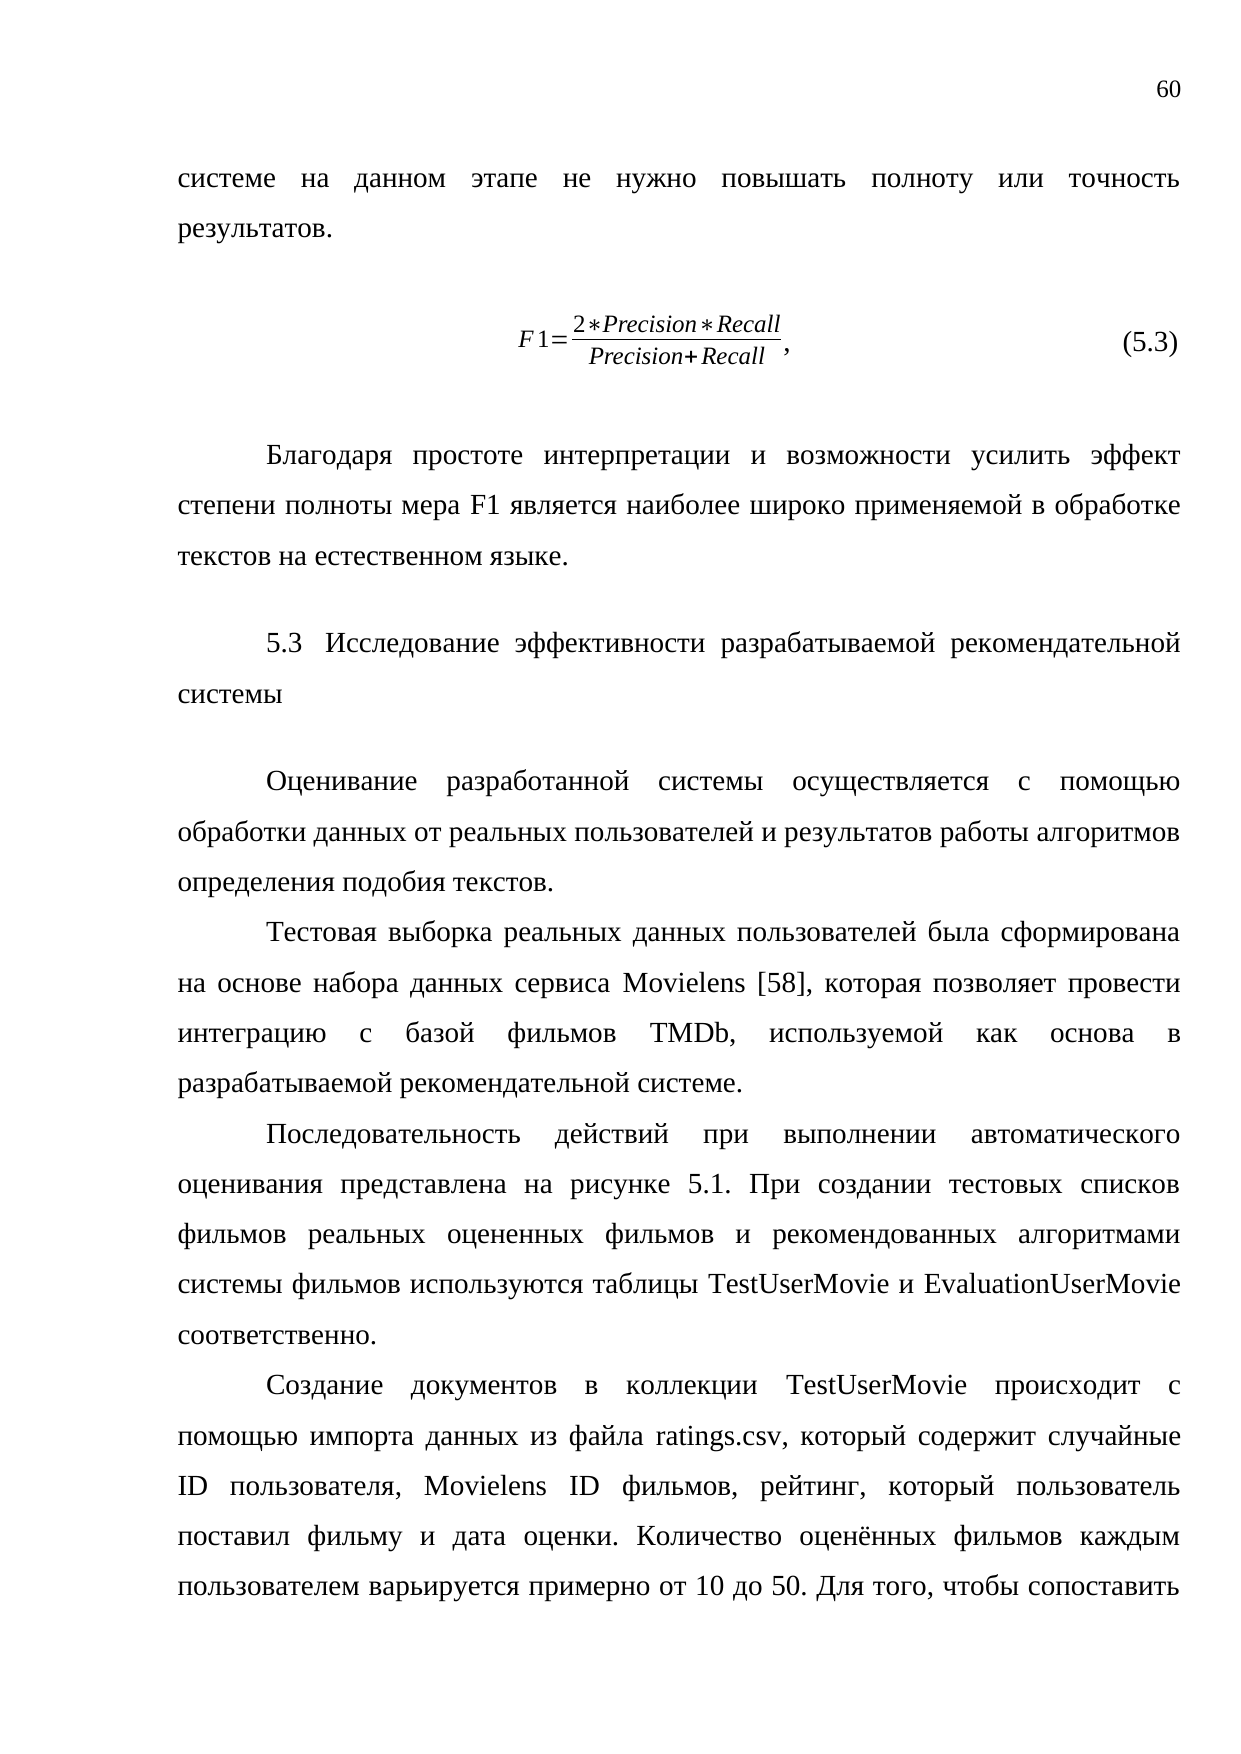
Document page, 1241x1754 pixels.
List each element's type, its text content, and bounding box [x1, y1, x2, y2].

text Оценивание разработанной системы осуществляется с помощью обработки данных от реальных пользователей и результатов работы алгоритмов определения подобия текстов. [177, 763, 1181, 898]
text Благодаря простоте интерпретации и возможности усилить эффект степени полноты мера F1 является наиболее широко применяемой в обработке текстов на естественном языке. [177, 437, 1181, 571]
text Тестовая выборка реальных данных пользователей была сформирована на основе набора данных сервиса Movielens [58], которая позволяет провести интеграцию с базой фильмов TMDb, используемой как основа в разрабатываемой рекомендательной системе. [177, 914, 1181, 1099]
text , (5.3) [177, 311, 1181, 370]
subtitle Исследование эффективности разрабатываемой рекомендательной системы [177, 625, 1181, 709]
text Последовательность действий при выполнении автоматического оценивания представлена на рисунке 5.1. При создании тестовых списков фильмов реальных оцененных фильмов и рекомендованных алгоритмами системы фильмов используются таблицы TestUserMovie и EvaluationUserMovie соответственно. [177, 1116, 1181, 1351]
